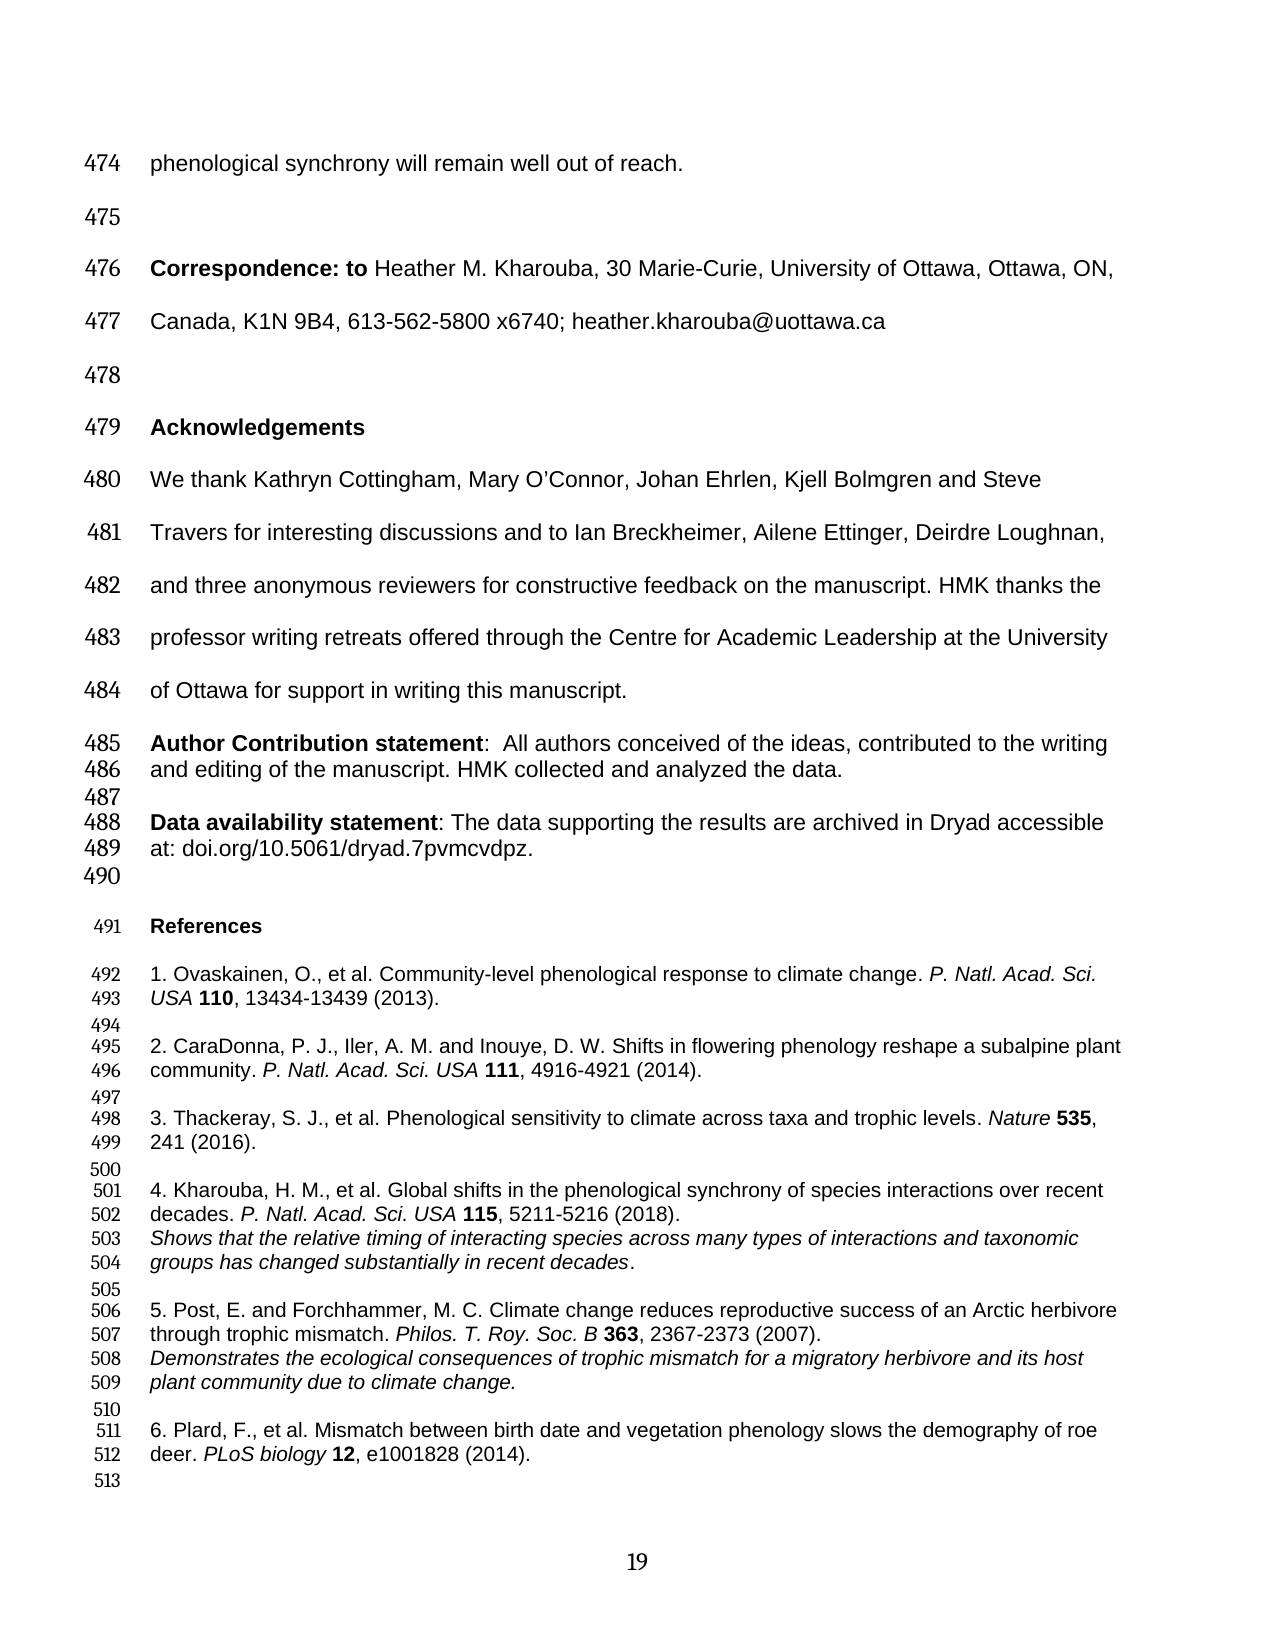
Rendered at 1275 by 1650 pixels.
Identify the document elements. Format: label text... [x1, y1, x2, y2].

text Correspondence: to Heather M. Kharouba, 30 Marie-Curie, University of Ottawa, Ottawa, ON, Canada, K1N 9B4, 613-562-5800 x6740; heather.kharouba@uottawa.ca [150, 255, 1125, 334]
text We thank Kathryn Cottingham, Mary O’Connor, Johan Ehrlen, Kjell Bolmgren and Steve Travers for interesting discussions and to Ian Breckheimer, Ailene Ettinger, Deirdre Loughnan, and three anonymous reviewers for constructive feedback on the manuscript. HMK thanks the professor writing retreats offered through the Centre for Academic Leadership at the University of Ottawa for support in writing this manuscript. [150, 466, 1125, 703]
text 5. Post, E. and Forchhammer, M. C. Climate change reduces reproductive success of an Arctic herbivore through trophic mismatch. Philos. T. Roy. Soc. B 363, 2367-2373 (2007). [150, 1298, 1125, 1346]
text 6. Plard, F., et al. Mismatch between birth date and vegetation phenology slows the demography of roe deer. PLoS biology 12, e1001828 (2014). [150, 1417, 1125, 1465]
text 4. Kharouba, H. M., et al. Global shifts in the phenological synchrony of species interactions over recent decades. P. Natl. Acad. Sci. USA 115, 5211-5216 (2018). [150, 1178, 1125, 1226]
text 3. Thackeray, S. J., et al. Phenological sensitivity to climate across taxa and trophic levels. Nature 535, 241 (2016). [150, 1106, 1125, 1154]
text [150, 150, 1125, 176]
text References [150, 914, 1125, 938]
text Author Contribution statement: All authors conceived of the ideas, contributed to the writing and editing of the manuscript. HMK collected and analyzed the data. [150, 730, 1125, 782]
text Acknowledgements [150, 413, 1125, 440]
text 1. Ovaskainen, O., et al. Community-level phenological response to climate change. P. Natl. Acad. Sci. USA 110, 13434-13439 (2013). [150, 962, 1125, 1010]
text Demonstrates the ecological consequences of trophic mismatch for a migratory herbivore and its host plant community due to climate change. [150, 1346, 1125, 1393]
text Data availability statement: The data supporting the results are archived in Dryad accessible at: doi.org/10.5061/dryad.7pvmcvdpz. [150, 809, 1125, 862]
text 2. CaraDonna, P. J., Iler, A. M. and Inouye, D. W. Shifts in flowering phenology reshape a subalpine plant community. P. Natl. Acad. Sci. USA 111, 4916-4921 (2014). [150, 1034, 1125, 1082]
text Shows that the relative timing of interacting species across many types of interactions and taxonomic groups has changed substantially in recent decades. [150, 1226, 1125, 1274]
